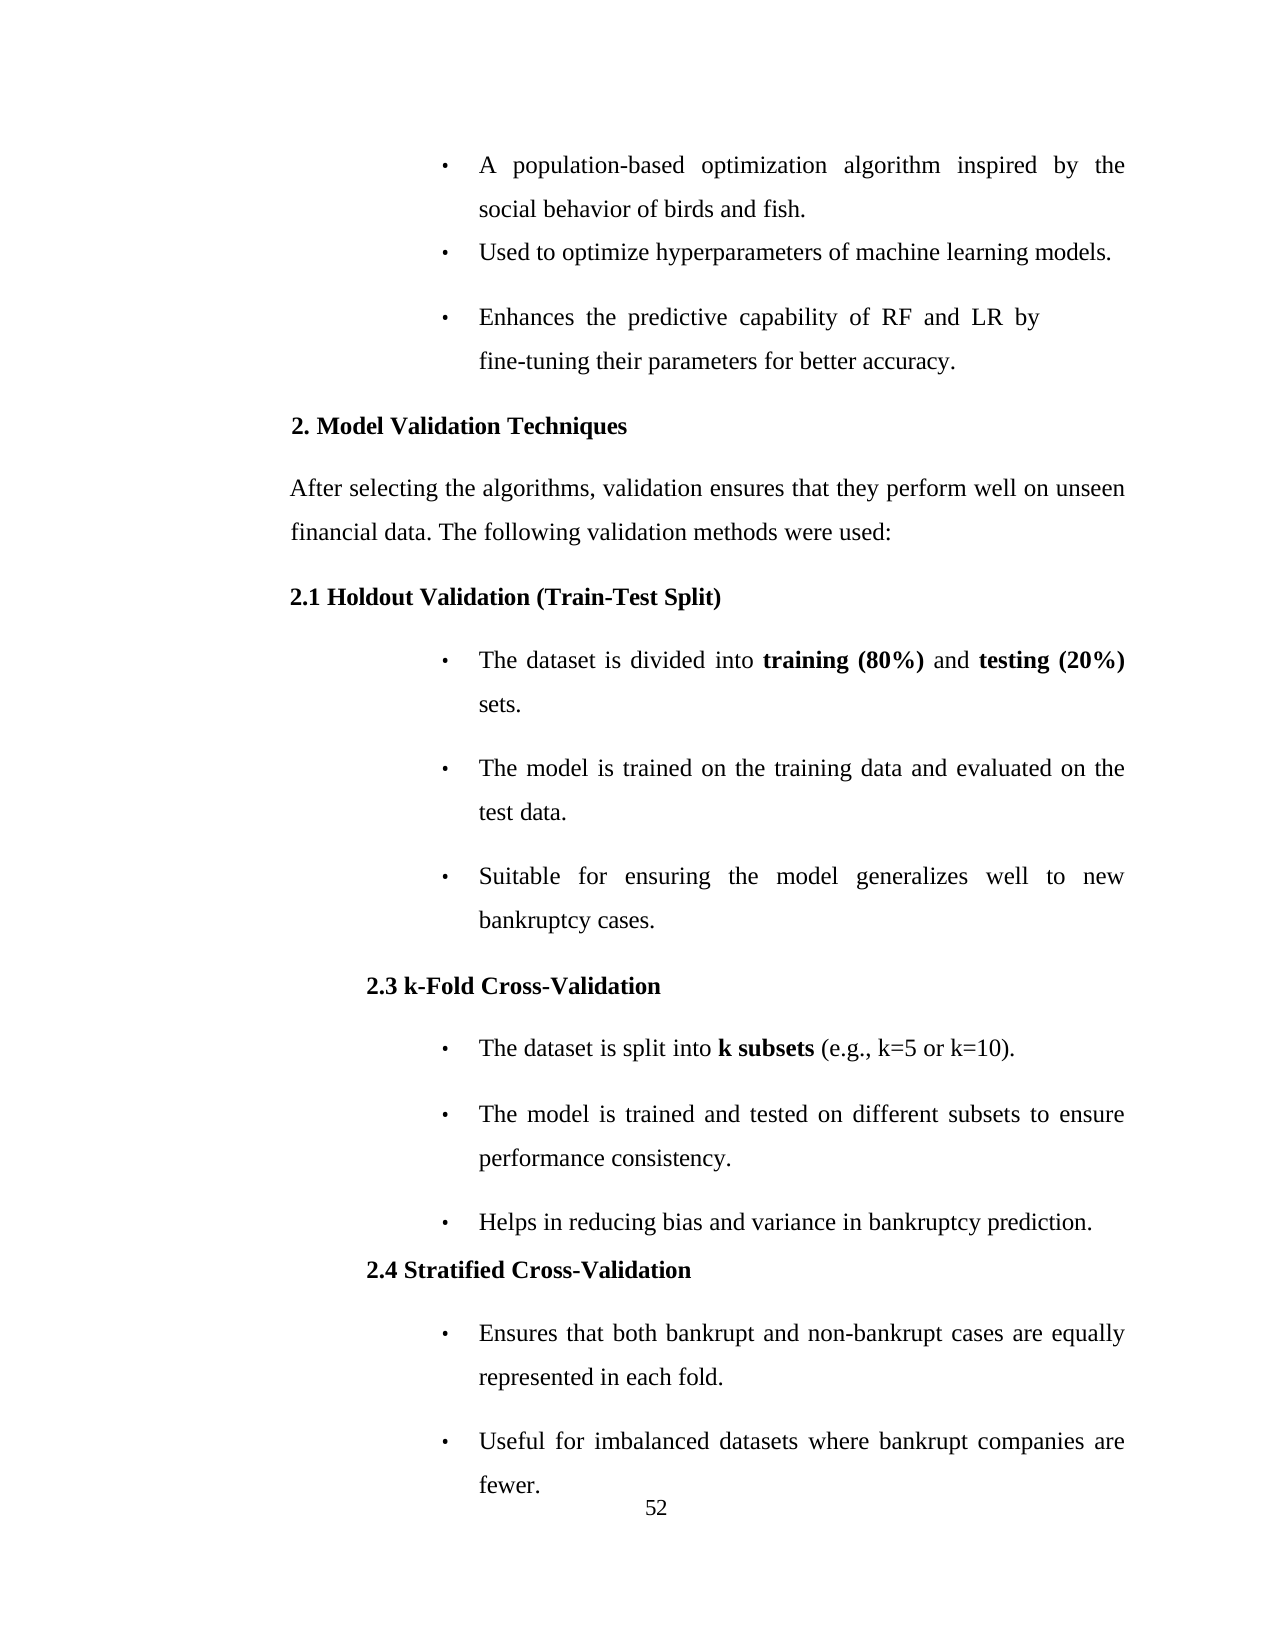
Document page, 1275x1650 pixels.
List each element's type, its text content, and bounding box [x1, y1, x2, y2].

list The model is trained and tested on different subsets to ensure performance consistency. [441, 1099, 1125, 1172]
list The dataset is split into k subsets (e.g., k=5 or k=10). [441, 1033, 1125, 1063]
list A population-based optimization algorithm inspired by the social behavior of birds and fish. [441, 150, 1125, 223]
list The dataset is divided into training (80%) and testing (20%) sets. [441, 645, 1125, 717]
list Helps in reducing bias and variance in bankruptcy prediction. [441, 1207, 1125, 1237]
text After selecting the algorithms, validation ensures that they perform well on unseen financial data. The following validation methods were used: [289, 473, 1125, 545]
list The model is trained on the training data and evaluated on the test data. [441, 753, 1125, 826]
list Suitable for ensuring the model generalizes well to new bankruptcy cases. [441, 861, 1125, 933]
list Ensures that both bankrupt and non-bankrupt cases are equally represented in each fold. [441, 1318, 1125, 1391]
subtitle Holdout Validation (Train-Test Split) [289, 582, 1125, 611]
subtitle 2.3 k-Fold Cross-Validation [366, 971, 1125, 999]
subtitle 2.4 Stratified Cross-Validation [366, 1255, 1125, 1283]
list Enhances the predictive capability of RF and LR by fine-tuning their parameters for better accuracy. [441, 302, 1040, 374]
list Used to optimize hyperparameters of machine learning models. [441, 237, 1125, 266]
list Useful for imbalanced datasets where bankrupt companies are fewer. [441, 1426, 1125, 1498]
subtitle Model Validation Techniques [291, 411, 1125, 440]
